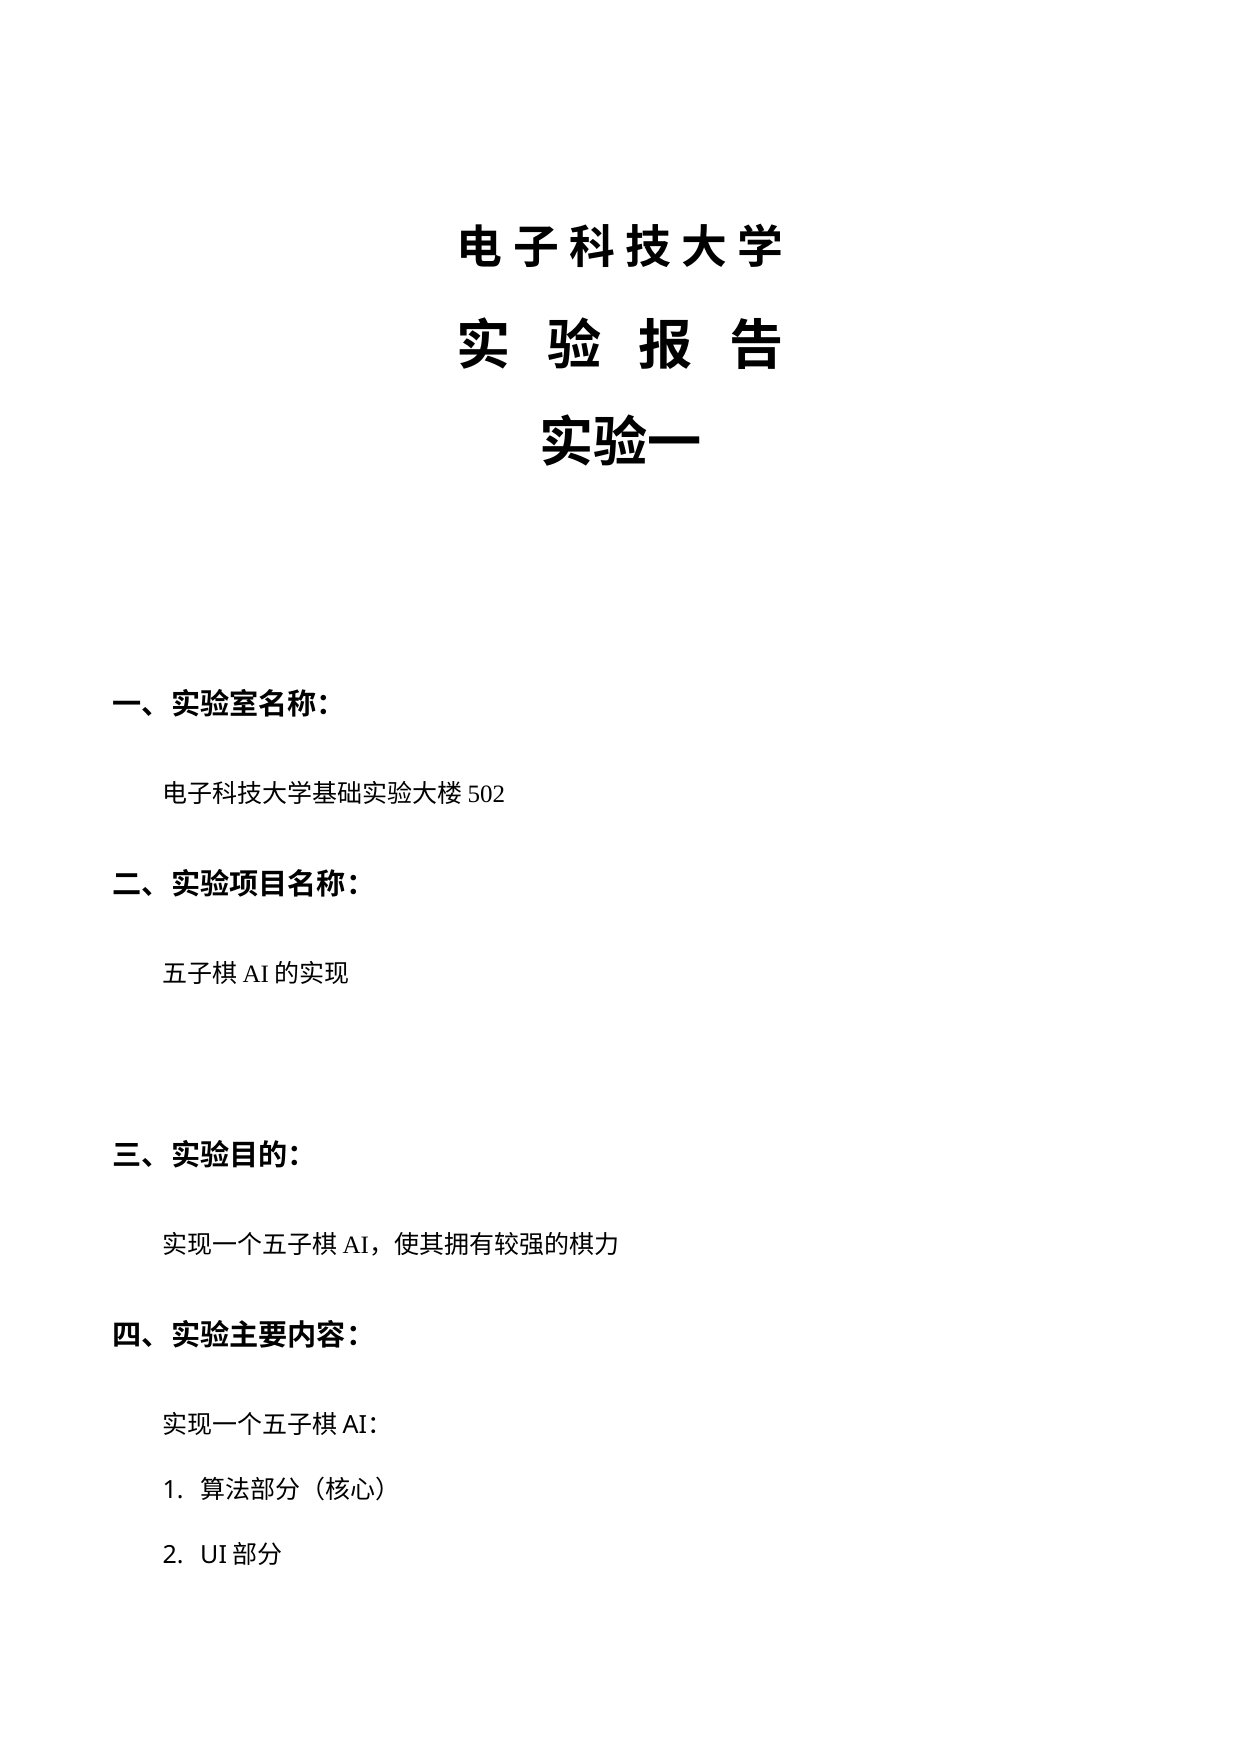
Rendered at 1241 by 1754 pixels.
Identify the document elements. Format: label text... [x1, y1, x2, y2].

text 电 子 科 技 大 学 [112, 194, 1128, 292]
text 电子科技大学基础实验大楼502 [112, 759, 1128, 824]
text 实现一个五子棋AI，使其拥有较强的棋力 [112, 1210, 1128, 1275]
subtitle 三、实验目的： [112, 1120, 1128, 1185]
text 实现一个五子棋AI： [112, 1390, 1128, 1455]
text 实验一 [112, 389, 1128, 487]
list 算法部分（核心） [162, 1455, 1128, 1520]
list UI部分 [162, 1520, 1128, 1585]
subtitle 四、实验主要内容： [112, 1300, 1128, 1365]
subtitle 一、实验室名称： [112, 669, 1128, 734]
text 实 验 报 告 [112, 292, 1128, 389]
subtitle 二、实验项目名称： [112, 849, 1128, 914]
text 五子棋AI的实现 [112, 939, 1128, 1004]
